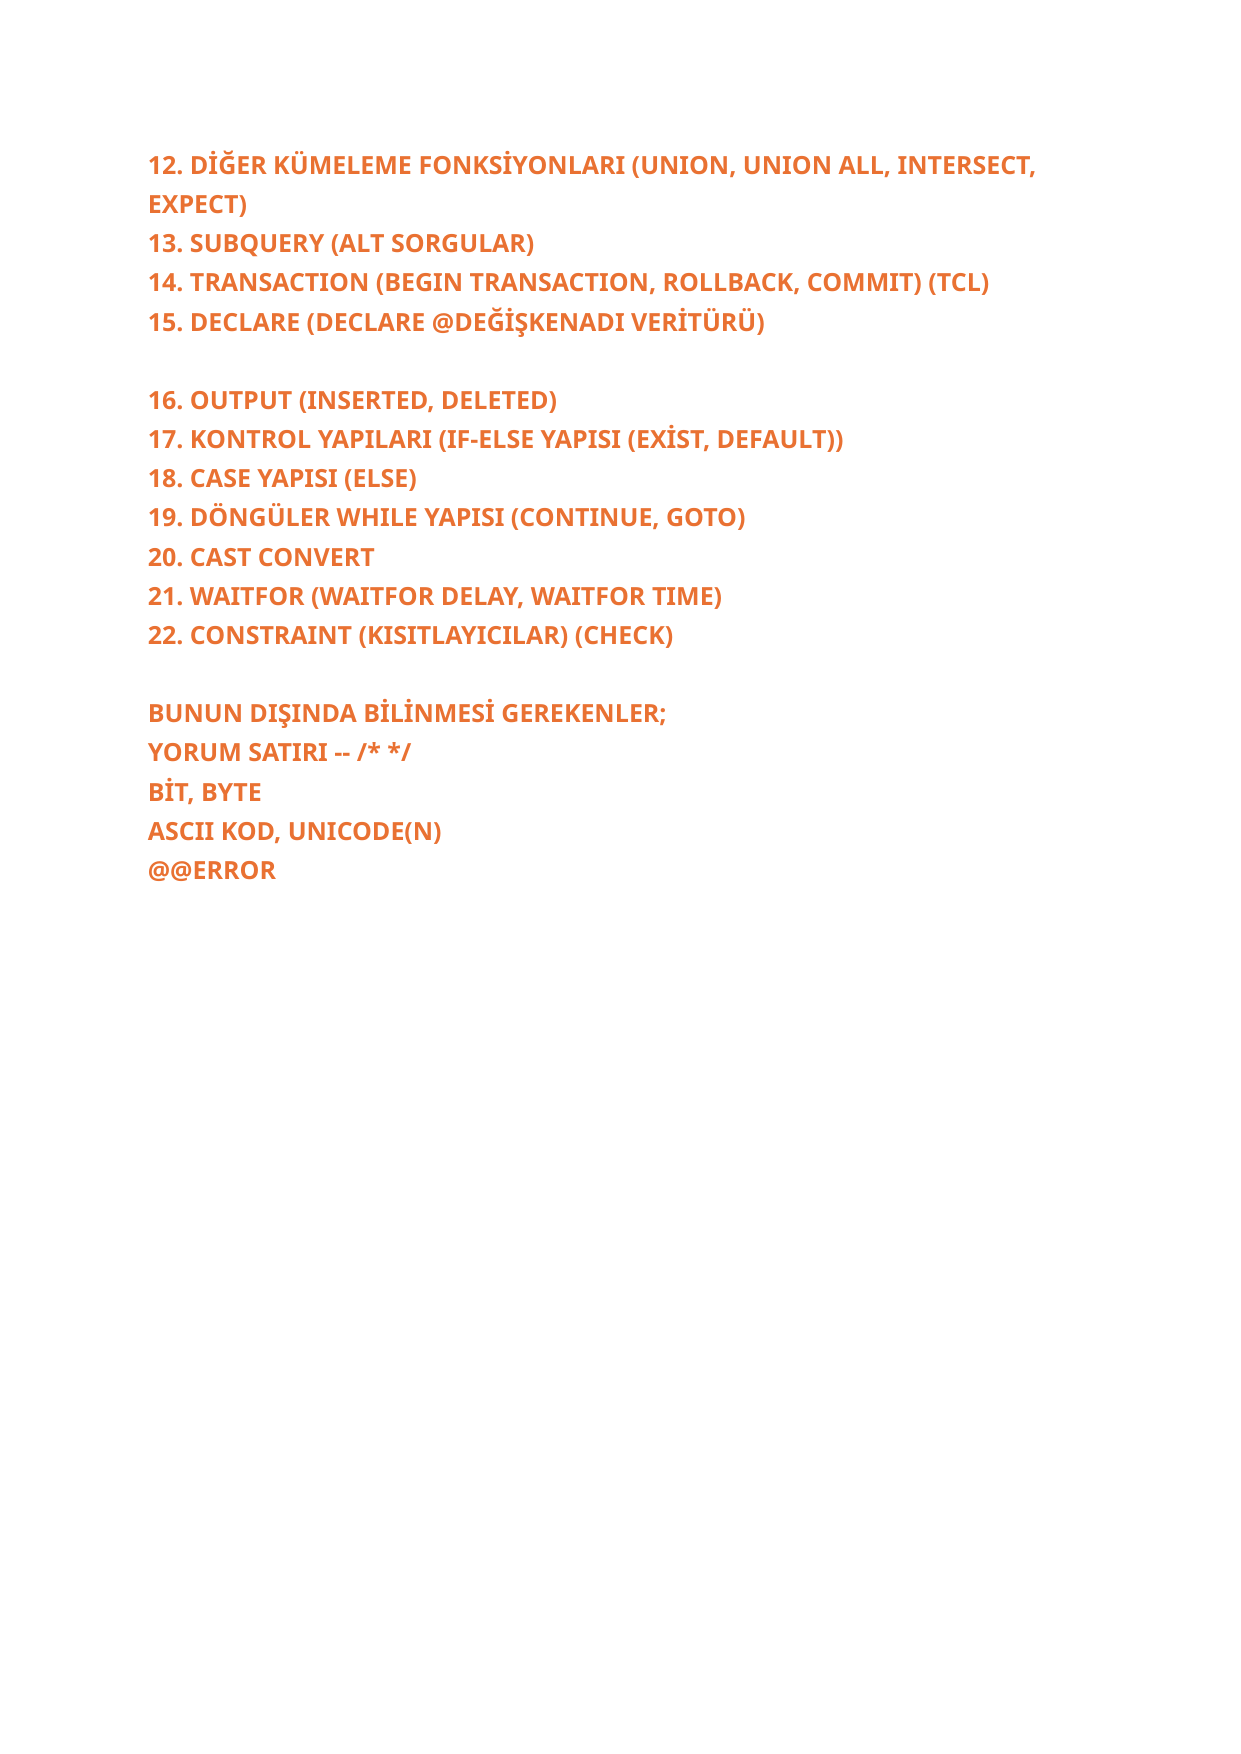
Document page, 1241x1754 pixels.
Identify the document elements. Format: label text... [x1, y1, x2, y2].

text 17. KONTROL YAPILARI (IF-ELSE YAPISI (EXİST, DEFAULT)) 18. CASE YAPISI (ELSE) [148, 422, 1093, 495]
text BİT, BYTE [148, 774, 1093, 808]
text 15. DECLARE (DECLARE @DEĞİŞKENADI VERİTÜRÜ) [148, 304, 1093, 338]
text YORUM SATIRI -- /* */ [148, 735, 1093, 769]
text 12. DİĞER KÜMELEME FONKSİYONLARI (UNION, UNION ALL, INTERSECT, EXPECT) [148, 148, 1093, 221]
text @@ERROR [148, 853, 1093, 1592]
text 13. SUBQUERY (ALT SORGULAR) [148, 226, 1093, 260]
text 21. WAITFOR (WAITFOR DELAY, WAITFOR TIME) 22. CONSTRAINT (KISITLAYICILAR) (CHECK) [148, 578, 1093, 691]
text 16. OUTPUT (INSERTED, DELETED) [148, 383, 1093, 417]
text BUNUN DIŞINDA BİLİNMESİ GEREKENLER; [148, 696, 1093, 730]
text 14. TRANSACTION (BEGIN TRANSACTION, ROLLBACK, COMMIT) (TCL) [148, 265, 1093, 299]
text 19. DÖNGÜLER WHILE YAPISI (CONTINUE, GOTO) [148, 500, 1093, 534]
text 20. CAST CONVERT [148, 539, 1093, 573]
text ASCII KOD, UNICODE(N) [148, 813, 1093, 847]
